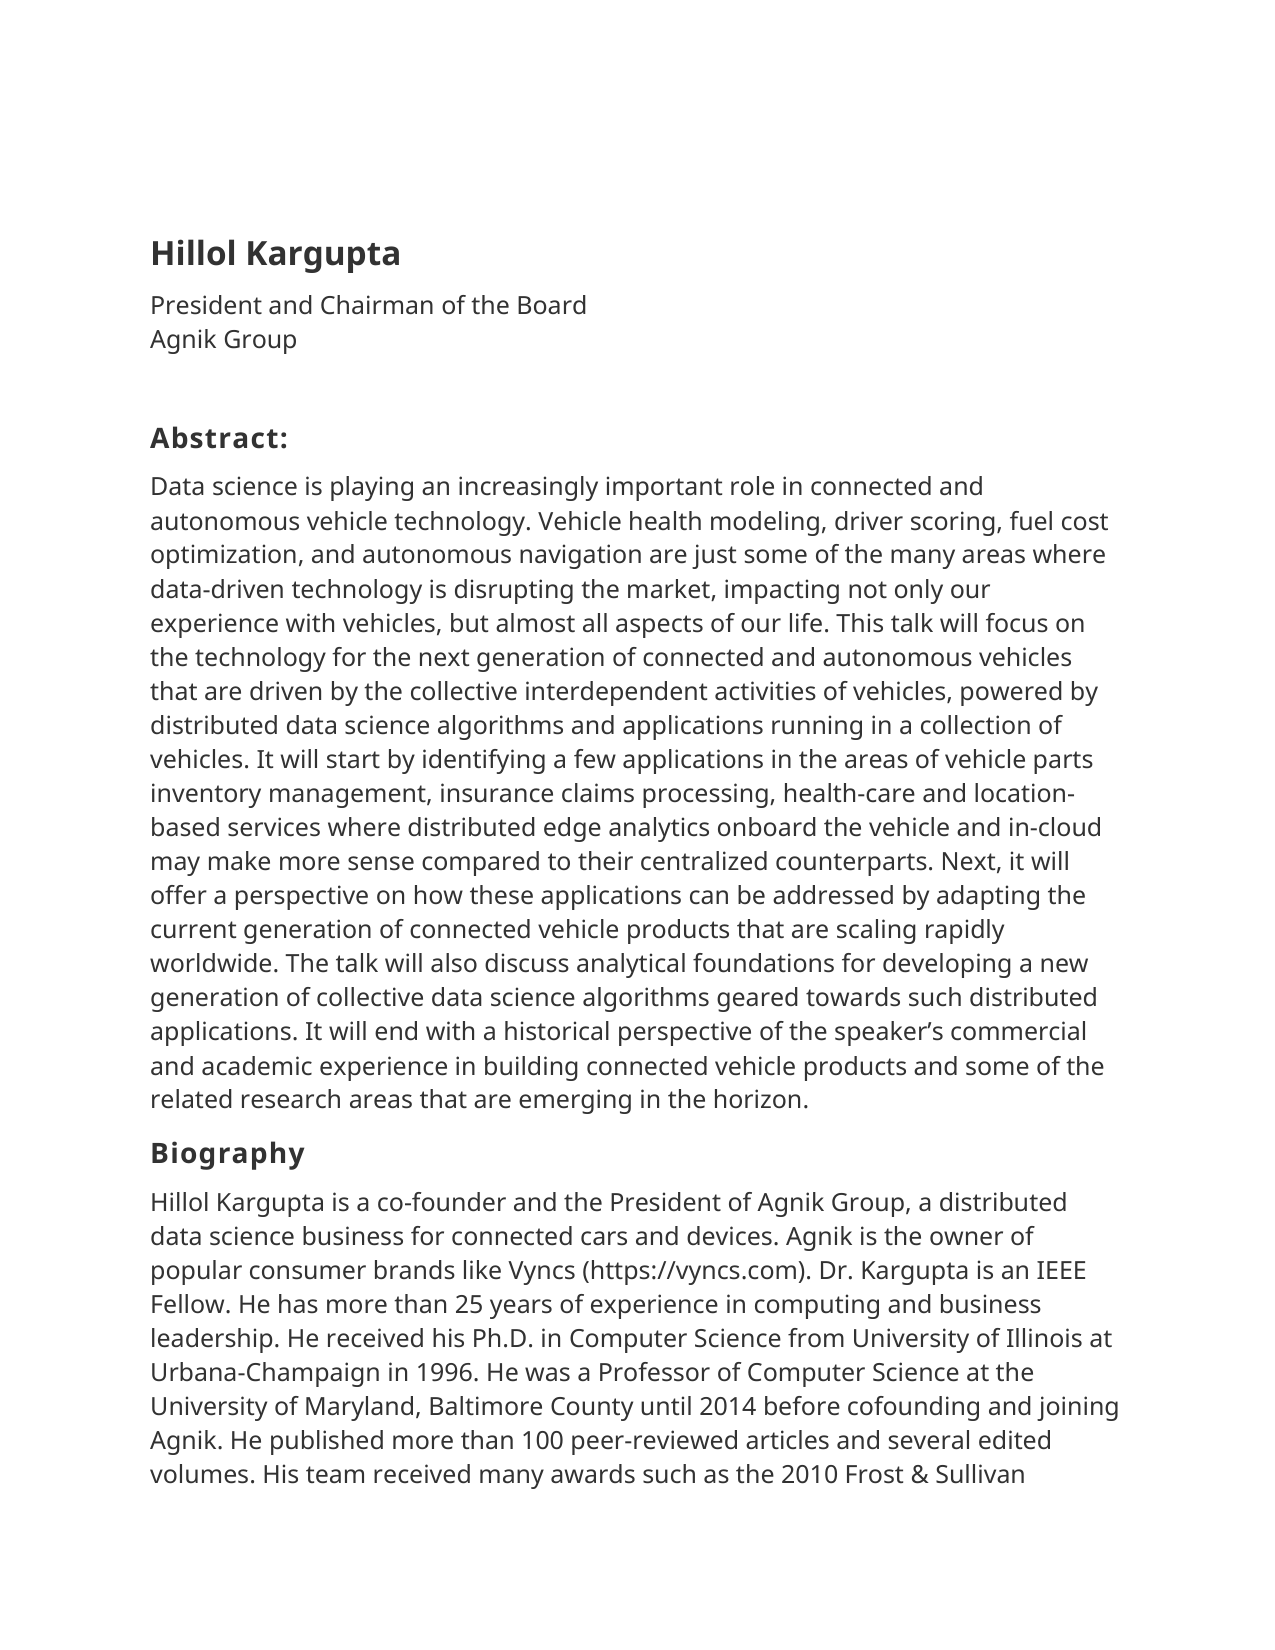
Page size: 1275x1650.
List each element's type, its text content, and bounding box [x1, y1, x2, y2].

text Hillol Kargupta [150, 230, 1125, 275]
text Data science is playing an increasingly important role in connected and autonomous vehicle technology. Vehicle health modeling, driver scoring, fuel cost optimization, and autonomous navigation are just some of the many areas where data-driven technology is disrupting the market, impacting not only our experience with vehicles, but almost all aspects of our life. This talk will focus on the technology for the next generation of connected and autonomous vehicles that are driven by the collective interdependent activities of vehicles, powered by distributed data science algorithms and applications running in a collection of vehicles. It will start by identifying a few applications in the areas of vehicle parts inventory management, insurance claims processing, health-care and location-based services where distributed edge analytics onboard the vehicle and in-cloud may make more sense compared to their centralized counterparts. Next, it will offer a perspective on how these applications can be addressed by adapting the current generation of connected vehicle products that are scaling rapidly worldwide. The talk will also discuss analytical foundations for developing a new generation of collective data science algorithms geared towards such distributed applications. It will end with a historical perspective of the speaker’s commercial and academic experience in building connected vehicle products and some of the related research areas that are emerging in the horizon. [150, 469, 1125, 1116]
text Biography [150, 1133, 1125, 1172]
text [150, 1184, 1125, 1491]
text Abstract: [150, 418, 1125, 457]
text President and Chairman of the Board Agnik Group [150, 288, 1125, 356]
